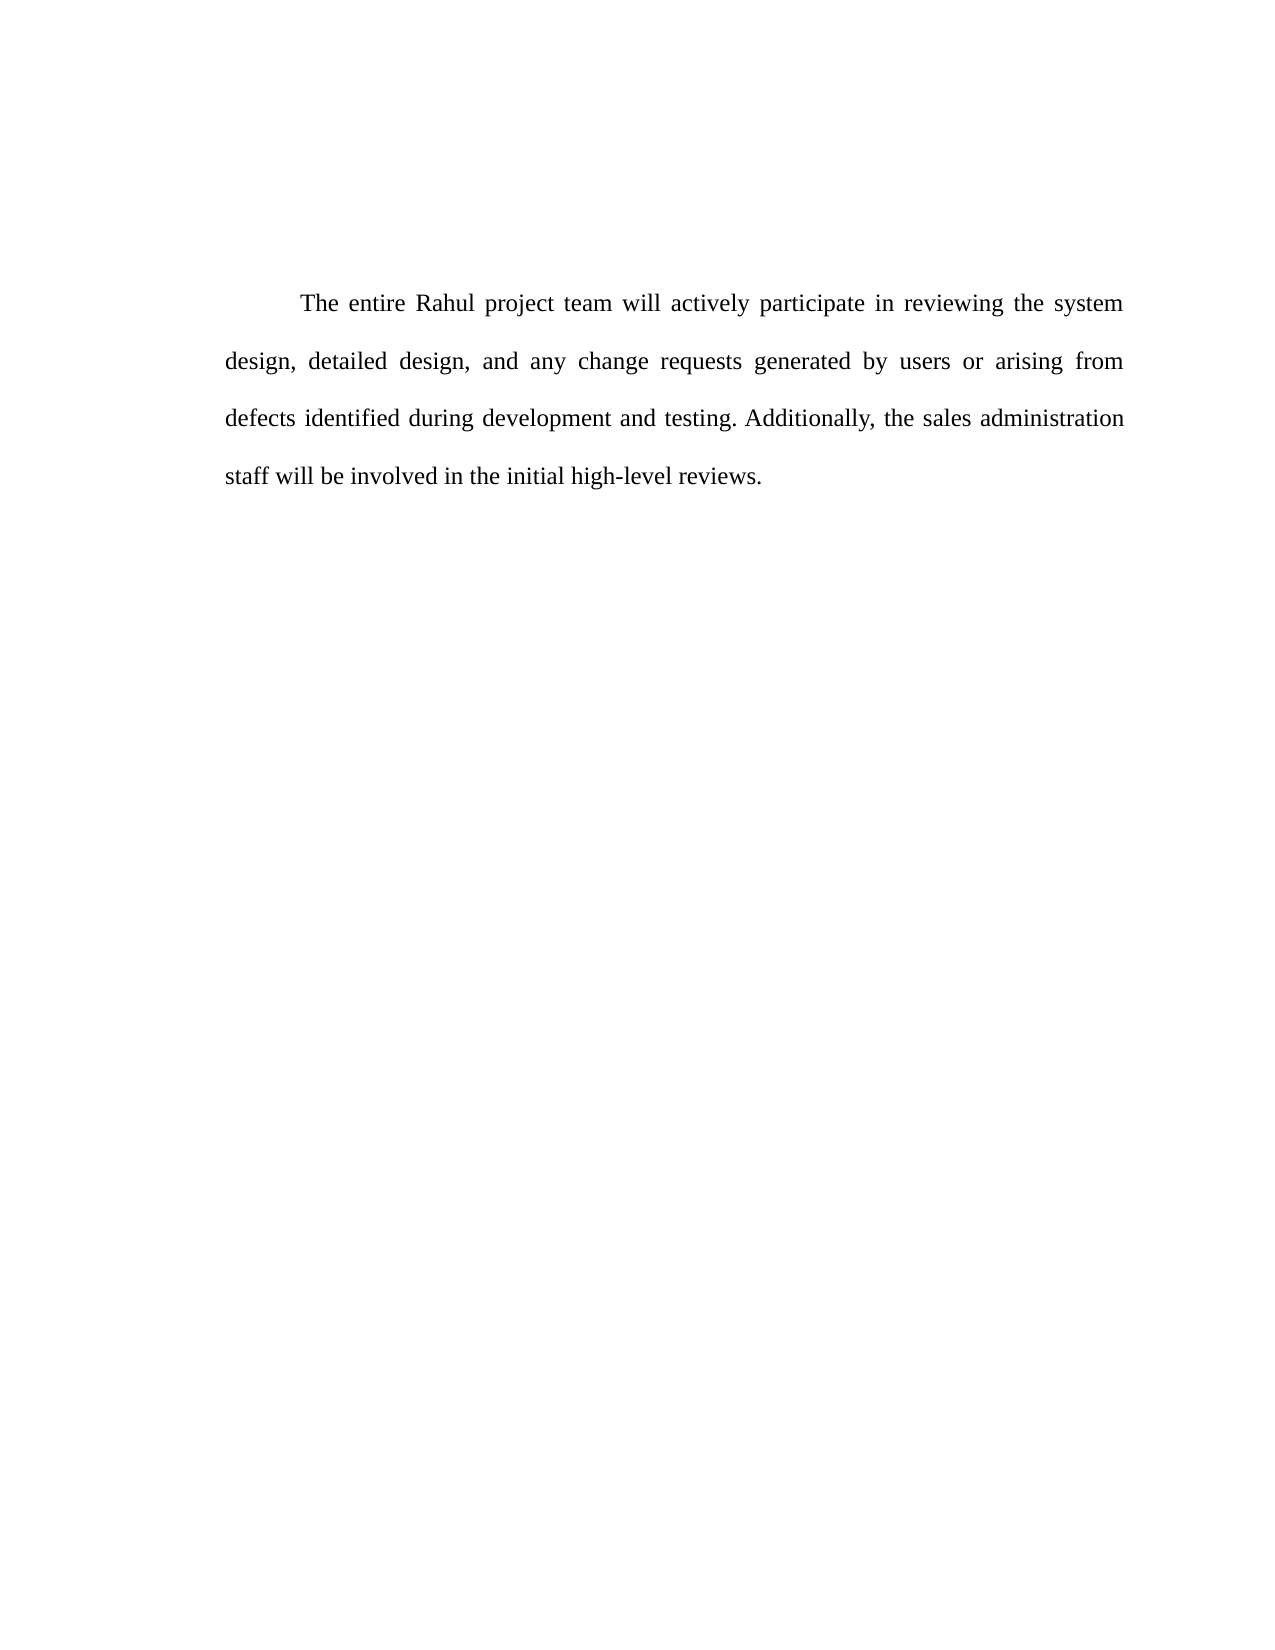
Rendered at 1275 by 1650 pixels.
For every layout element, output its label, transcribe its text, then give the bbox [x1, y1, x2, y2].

list The entire Rahul project team will actively participate in reviewing the system design, detailed design, and any change requests generated by users or arising from defects identified during development and testing. Additionally, the sales administration staff will be involved in the initial high-level reviews. [225, 288, 1125, 489]
